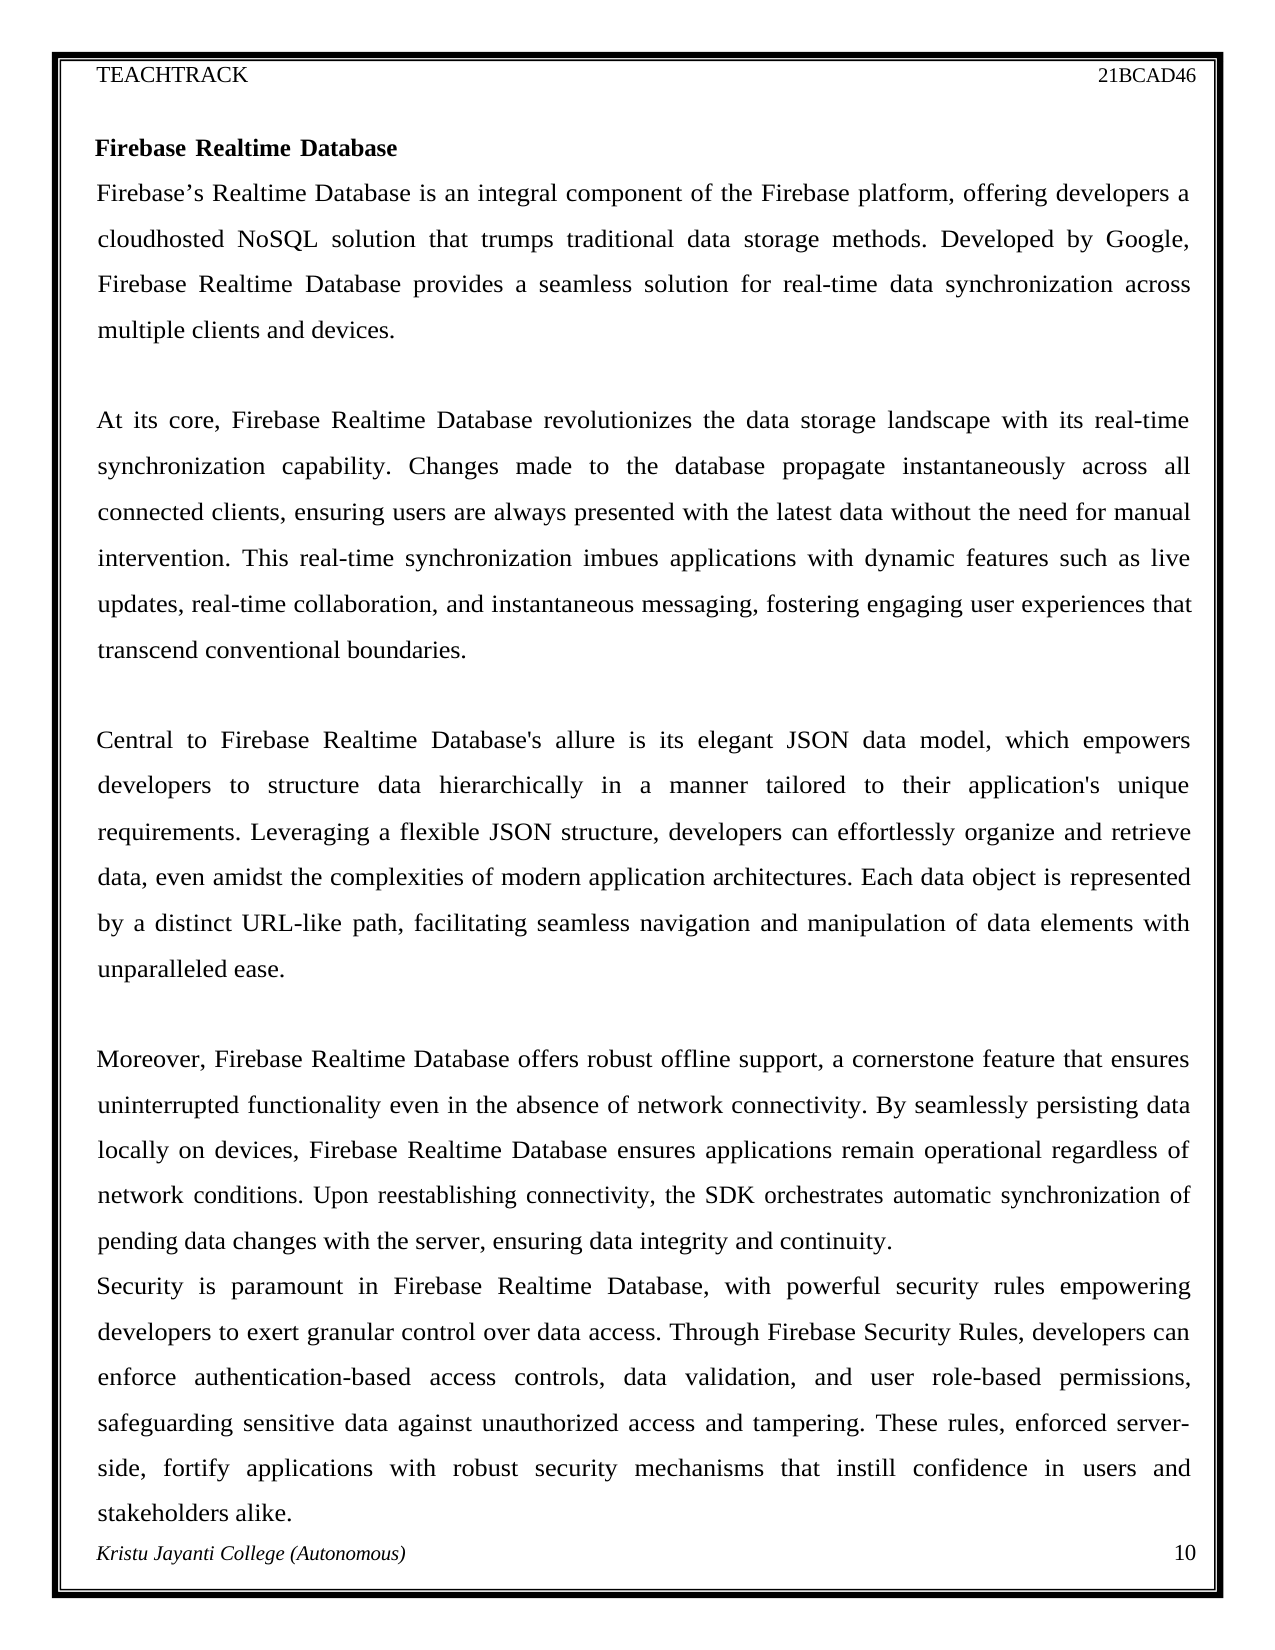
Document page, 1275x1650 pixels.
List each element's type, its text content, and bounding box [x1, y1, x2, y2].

text At its core, Firebase Realtime Database revolutionizes the data storage landscape with its real-time synchronization capability. Changes made to the database propagate instantaneously across all connected clients, ensuring users are always presented with the latest data without the need for manual intervention. This real-time synchronization imbues applications with dynamic features such as live updates, real-time collaboration, and instantaneous messaging, fostering engaging user experiences that transcend conventional boundaries. [96, 405, 1192, 664]
text Central to Firebase Realtime Database's allure is its elegant JSON data model, which empowers developers to structure data hierarchically in a manner tailored to their application's unique requirements. Leveraging a flexible JSON structure, developers can effortlessly organize and retrieve data, even amidst the complexities of modern application architectures. Each data object is represented by a distinct URL-like path, facilitating seamless navigation and manipulation of data elements with unparalleled ease. [96, 725, 1191, 983]
text Firebase’s Realtime Database is an integral component of the Firebase platform, offering developers a cloudhosted NoSQL solution that trumps traditional data storage methods. Developed by Google, Firebase Realtime Database provides a seamless solution for real-time data synchronization across multiple clients and devices. [96, 178, 1191, 344]
text Security is paramount in Firebase Realtime Database, with powerful security rules empowering developers to exert granular control over data access. Through Firebase Security Rules, developers can enforce authentication-based access controls, data validation, and user role-based permissions, safeguarding sensitive data against unauthorized access and tampering. These rules, enforced server-side, fortify applications with robust security mechanisms that instill confidence in users and stakeholders alike. [96, 1271, 1191, 1527]
text Firebase Realtime Database [94, 133, 1208, 162]
text Moreover, Firebase Realtime Database offers robust offline support, a cornerstone feature that ensures uninterrupted functionality even in the absence of network connectivity. By seamlessly persisting data locally on devices, Firebase Realtime Database ensures applications remain operational regardless of network conditions. Upon reestablishing connectivity, the SDK orchestrates automatic synchronization of pending data changes with the server, ensuring data integrity and continuity. [96, 1044, 1191, 1255]
